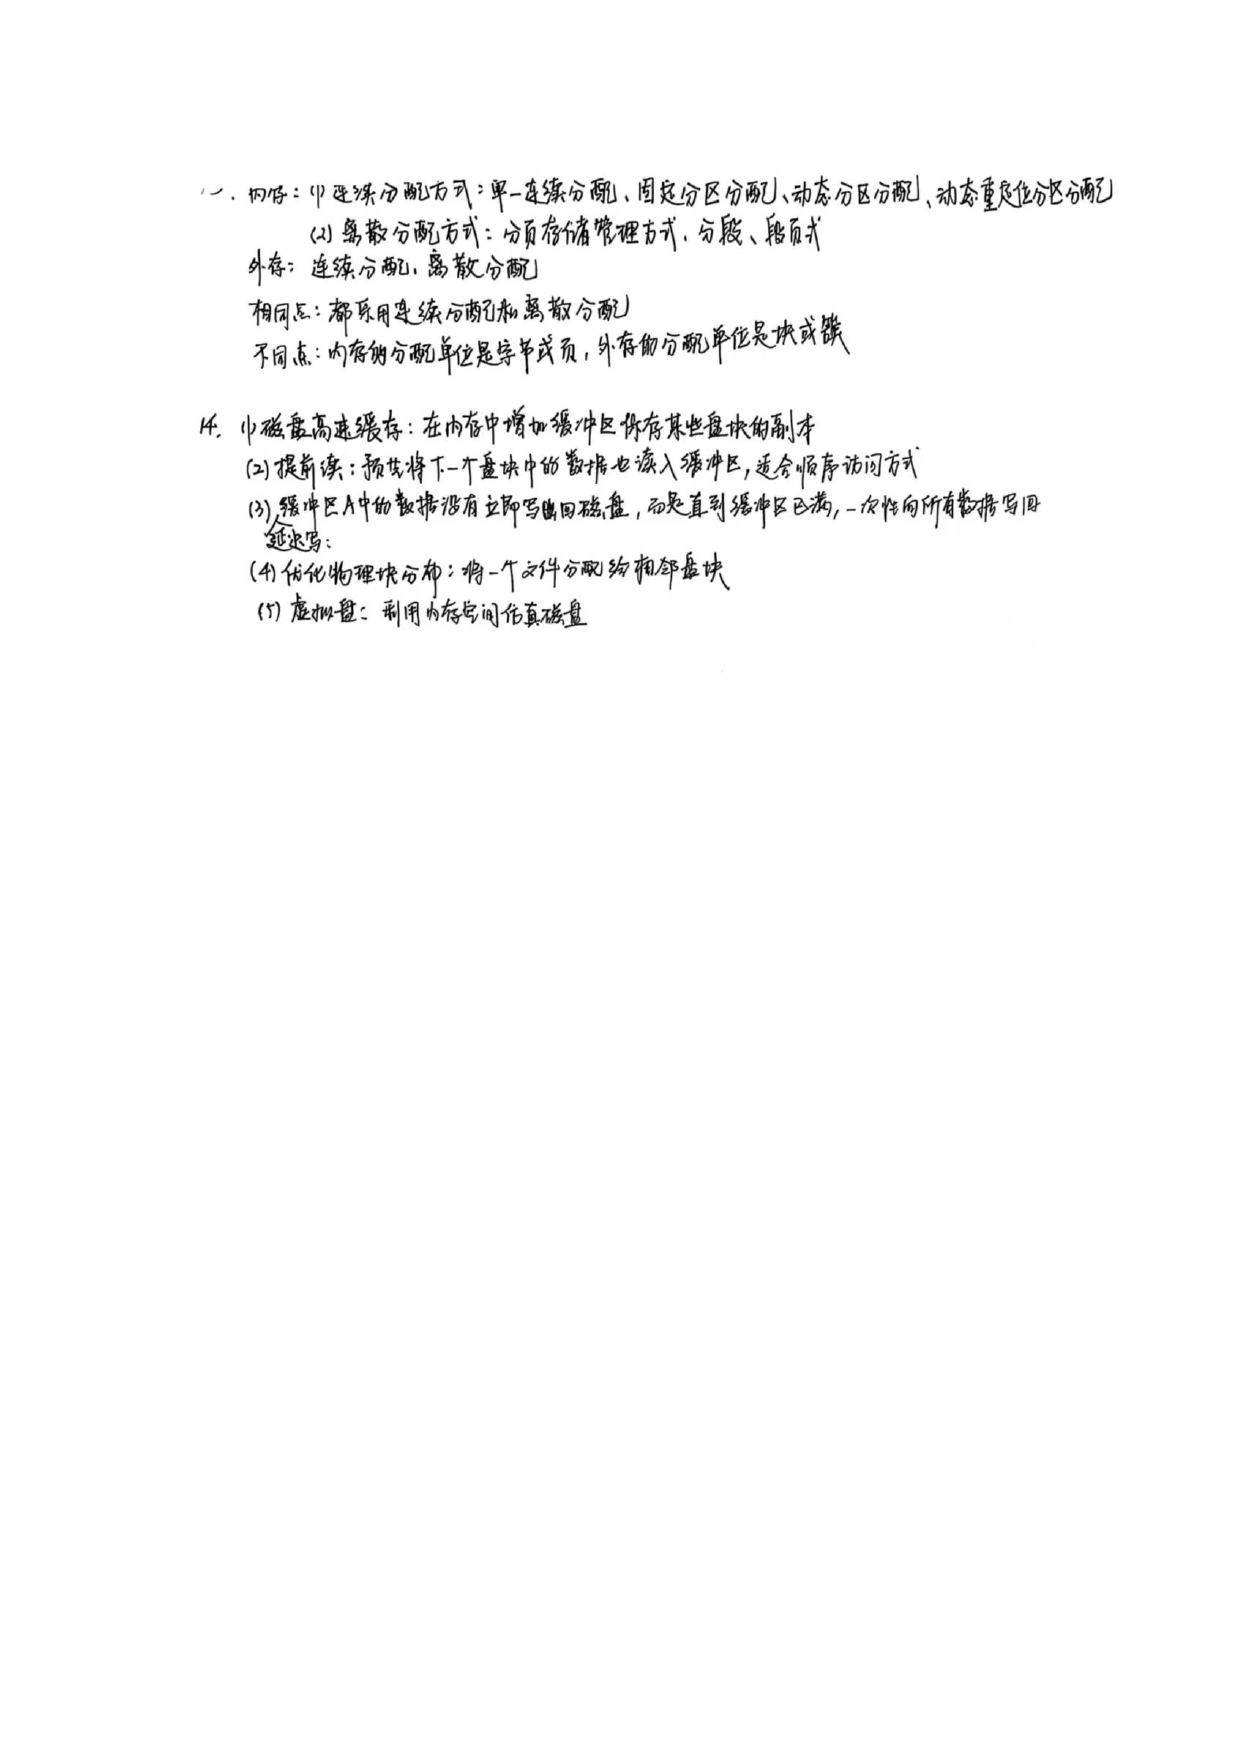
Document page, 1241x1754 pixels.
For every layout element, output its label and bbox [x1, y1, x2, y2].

picture [187, 162, 1123, 1547]
